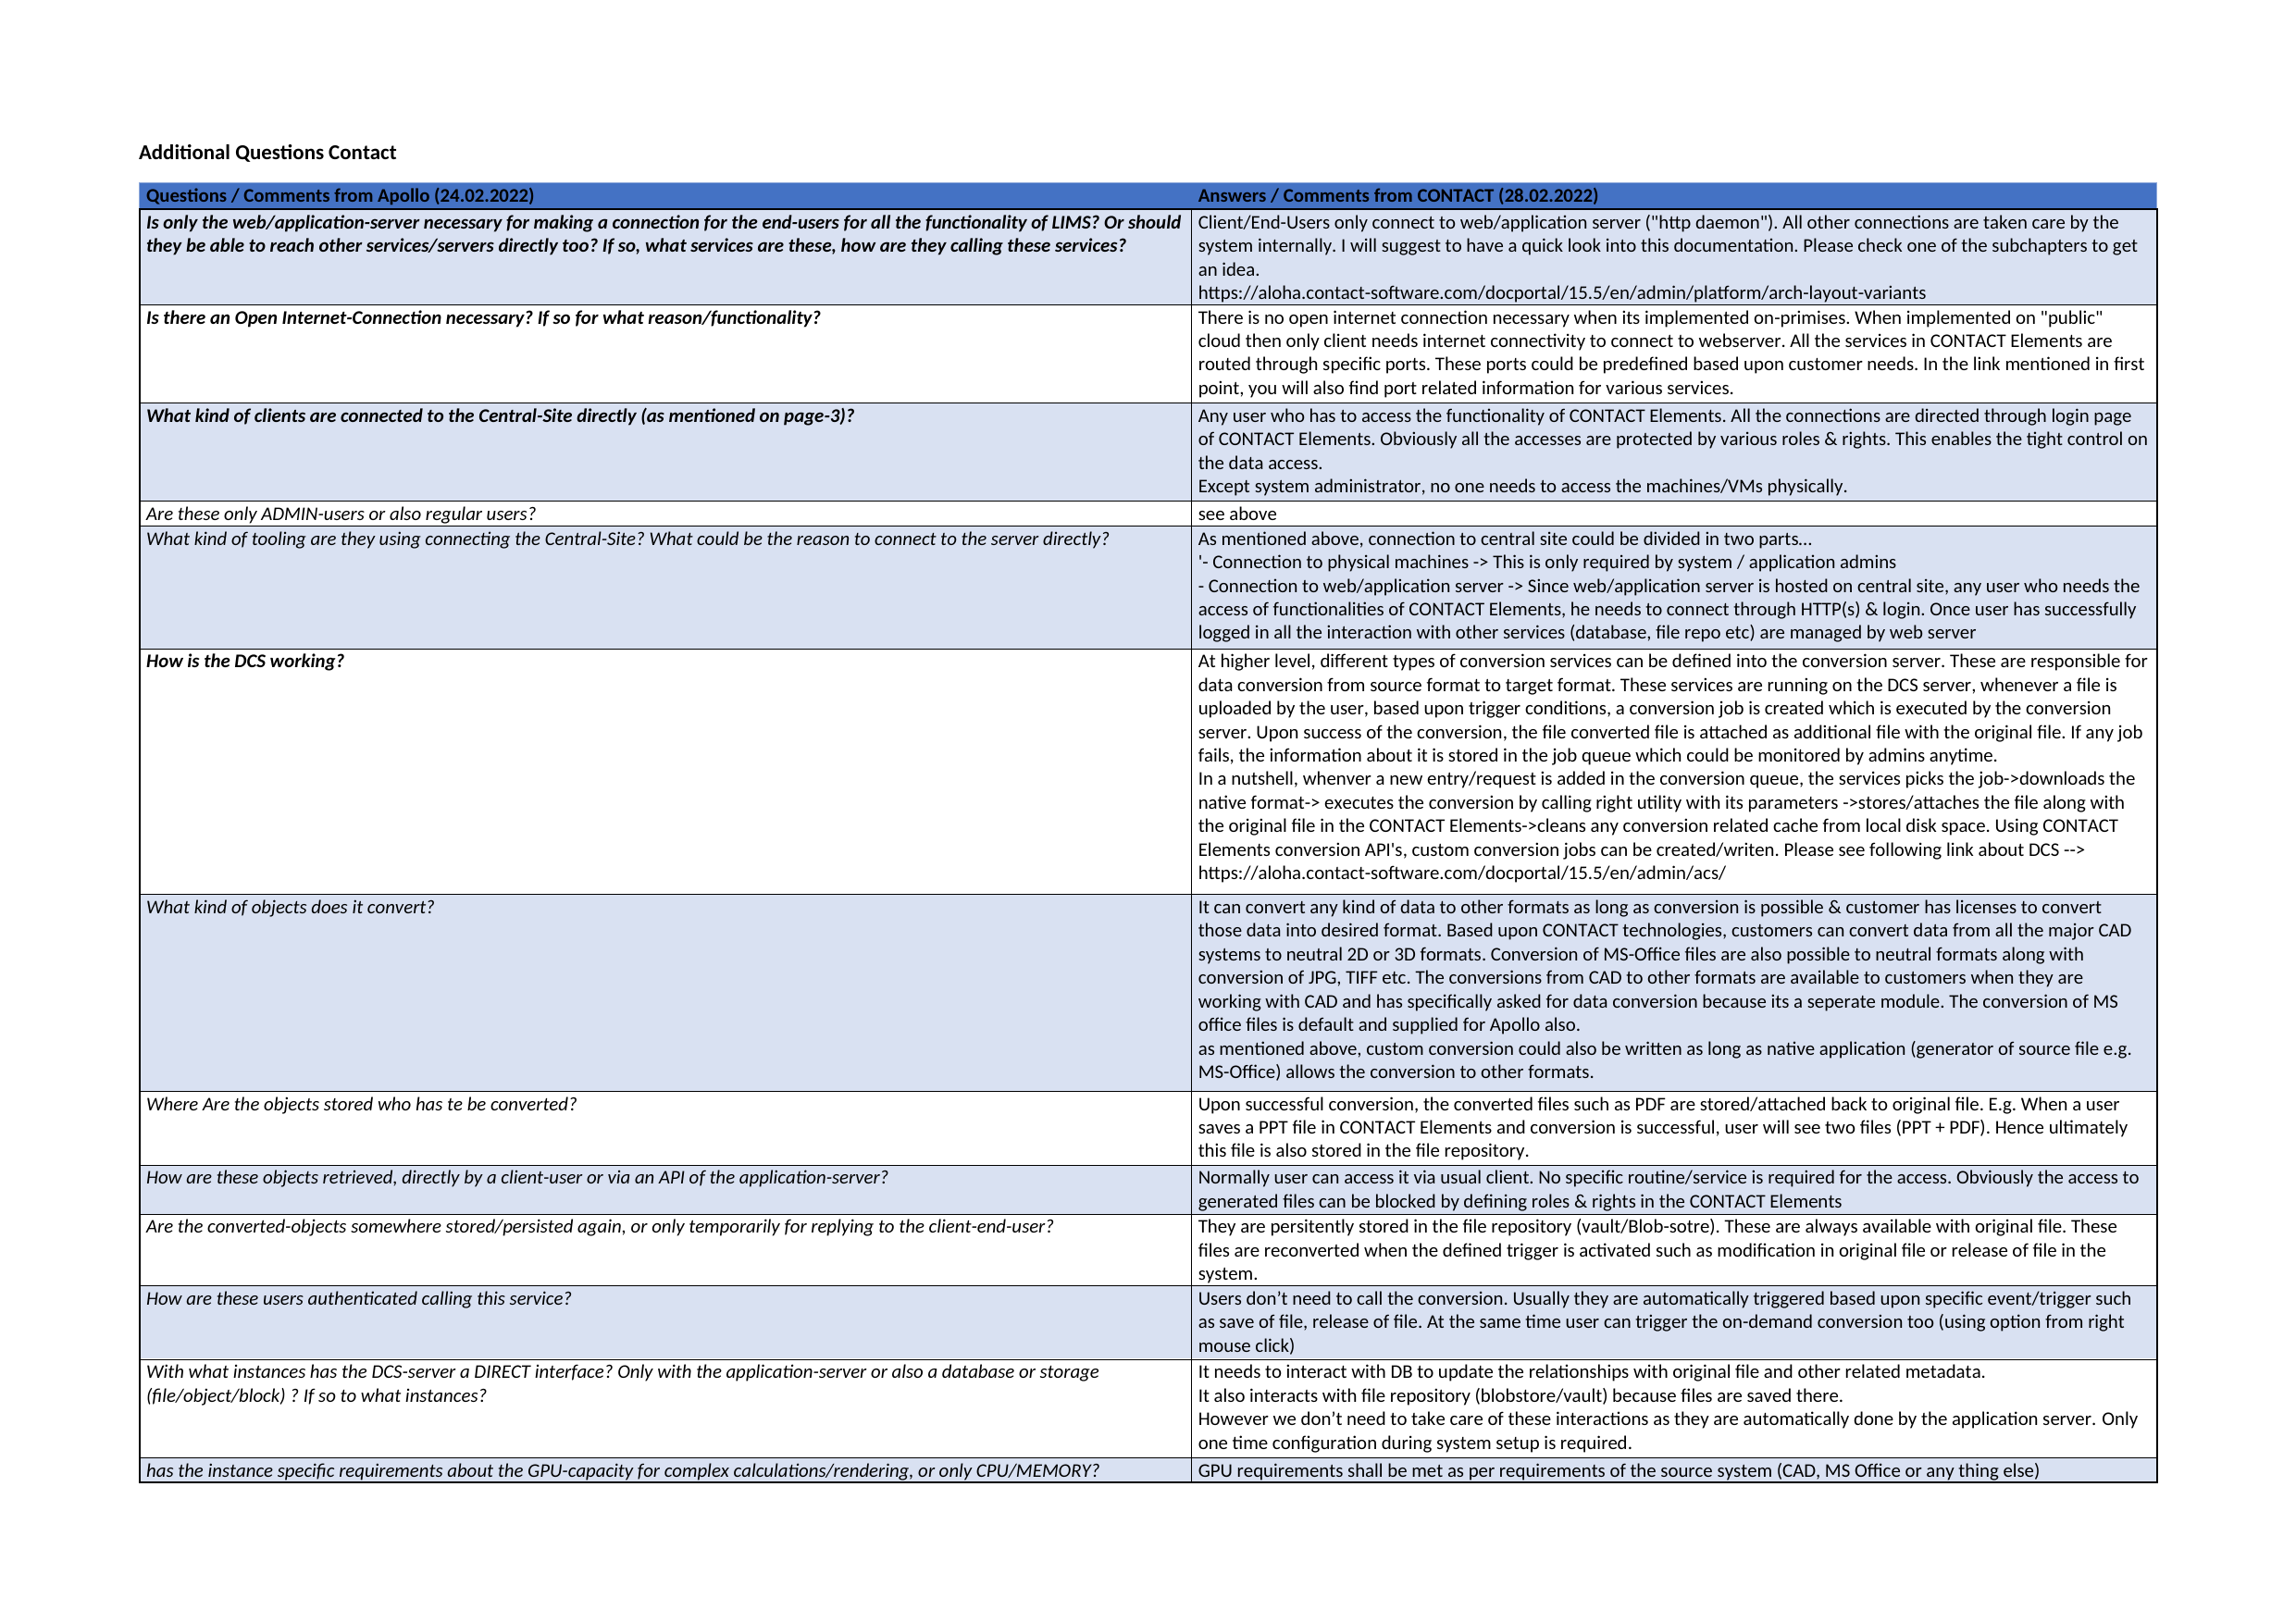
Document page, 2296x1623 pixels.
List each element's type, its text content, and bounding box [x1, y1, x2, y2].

table_cell As mentioned above, connection to central site could be divided in two parts… '- Connection to physical machines -> This is only required by system / application admins - Connection to web/application server -> Since web/application server is hosted on central site, any user who needs the access of functionalities of CONTACT Elements, he needs to connect through HTTP(s) & login. Once user has successfully logged in all the interaction with other services (database, file repo etc) are managed by web server [1192, 527, 2156, 649]
table_cell It can convert any kind of data to other formats as long as conversion is possible & customer has licenses to convert those data into desired format. Based upon CONTACT technologies, customers can convert data from all the major CAD systems to neutral 2D or 3D formats. Conversion of MS-Office files are also possible to neutral formats along with conversion of JPG, TIFF etc. The conversions from CAD to other formats are available to customers when they are working with CAD and has specifically asked for data conversion because its a seperate module. The conversion of MS office files is default and supplied for Apollo also. as mentioned above, custom conversion could also be written as long as native application (generator of source file e.g. MS-Office) allows the conversion to other formats. [1192, 895, 2156, 1091]
table_cell How are these users authenticated calling this service? [141, 1286, 1191, 1358]
table_cell Where Are the objects stored who has te be converted? [141, 1092, 1191, 1164]
table_cell What kind of clients are connected to the Central-Site directly (as mentioned on page-3)? [141, 403, 1191, 501]
table_header Answers / Comments from CONTACT (28.02.2022) [1191, 183, 2156, 208]
table_cell GPU requirements shall be met as per requirements of the source system (CAD, MS Office or any thing else) [1192, 1458, 2156, 1481]
table_cell Is there an Open Internet-Connection necessary? If so for what reason/functionality? [141, 305, 1191, 403]
table_cell With what instances has the DCS-server a DIRECT interface? Only with the application-server or also a database or storage (file/object/block) ? If so to what instances? [141, 1360, 1191, 1457]
table_cell How is the DCS working? [141, 650, 1191, 894]
table_cell It needs to interact with DB to update the relationships with original file and other related metadata. It also interacts with file repository (blobstore/vault) because files are saved there. However we don’t need to take care of these interactions as they are automatically done by the application server. Only one time configuration during system setup is required. [1192, 1360, 2156, 1457]
table_cell Normally user can access it via usual client. No specific routine/service is required for the access. Obviously the access to generated files can be blocked by defining roles & rights in the CONTACT Elements [1192, 1166, 2156, 1214]
table_cell Are the converted-objects somewhere stored/persisted again, or only temporarily for replying to the client-end-user? [141, 1215, 1191, 1285]
text Additional Questions Contact [139, 139, 2156, 165]
table_cell How are these objects retrieved, directly by a client-user or via an API of the application-server? [141, 1166, 1191, 1214]
table_cell They are persitently stored in the file repository (vault/Blob-sotre). These are always available with original file. These files are reconverted when the defined trigger is activated such as modification in original file or release of file in the system. [1192, 1215, 2156, 1285]
table_cell Any user who has to access the functionality of CONTACT Elements. All the connections are directed through login page of CONTACT Elements. Obviously all the accesses are protected by various roles & rights. This enables the tight control on the data access. Except system administrator, no one needs to access the machines/VMs physically. [1192, 403, 2156, 501]
table_cell Client/End-Users only connect to web/application server ("http daemon"). All other connections are taken care by the system internally. I will suggest to have a quick look into this documentation. Please check one of the subchapters to get an idea. https://aloha.contact-software.com/docportal/15.5/en/admin/platform/arch-layout-variants [1192, 210, 2156, 304]
table_cell There is no open internet connection necessary when its implemented on-primises. When implemented on "public" cloud then only client needs internet connectivity to connect to webserver. All the services in CONTACT Elements are routed through specific ports. These ports could be predefined based upon customer needs. In the link mentioned in first point, you will also find port related information for various services. [1192, 305, 2156, 403]
table_cell see above [1192, 502, 2156, 526]
table_header Questions / Comments from Apollo (24.02.2022) [140, 183, 1191, 208]
table_cell At higher level, different types of conversion services can be defined into the conversion server. These are responsible for data conversion from source format to target format. These services are running on the DCS server, whenever a file is uploaded by the user, based upon trigger conditions, a conversion job is created which is executed by the conversion server. Upon success of the conversion, the file converted file is attached as additional file with the original file. If any job fails, the information about it is stored in the job queue which could be monitored by admins anytime. In a nutshell, whenver a new entry/request is added in the conversion queue, the services picks the job->downloads the native format-> executes the conversion by calling right utility with its parameters ->stores/attaches the file along with the original file in the CONTACT Elements->cleans any conversion related cache from local disk space. Using CONTACT Elements conversion API's, custom conversion jobs can be created/writen. Please see following link about DCS --> https://aloha.contact-software.com/docportal/15.5/en/admin/acs/ [1192, 650, 2156, 894]
table_cell has the instance specific requirements about the GPU-capacity for complex calculations/rendering, or only CPU/MEMORY? [141, 1458, 1191, 1481]
table_cell What kind of objects does it convert? [141, 895, 1191, 1091]
table_cell Is only the web/application-server necessary for making a connection for the end-users for all the functionality of LIMS? Or should they be able to reach other services/servers directly too? If so, what services are these, how are they calling these services? [141, 210, 1191, 304]
table_cell Upon successful conversion, the converted files such as PDF are stored/attached back to original file. E.g. When a user saves a PPT file in CONTACT Elements and conversion is successful, user will see two files (PPT + PDF). Hence ultimately this file is also stored in the file repository. [1192, 1092, 2156, 1164]
table_cell Users don’t need to call the conversion. Usually they are automatically triggered based upon specific event/trigger such as save of file, release of file. At the same time user can trigger the on-demand conversion too (using option from right mouse click) [1192, 1286, 2156, 1358]
table_cell Are these only ADMIN-users or also regular users? [141, 502, 1191, 526]
table_cell What kind of tooling are they using connecting the Central-Site? What could be the reason to connect to the server directly? [141, 527, 1191, 649]
